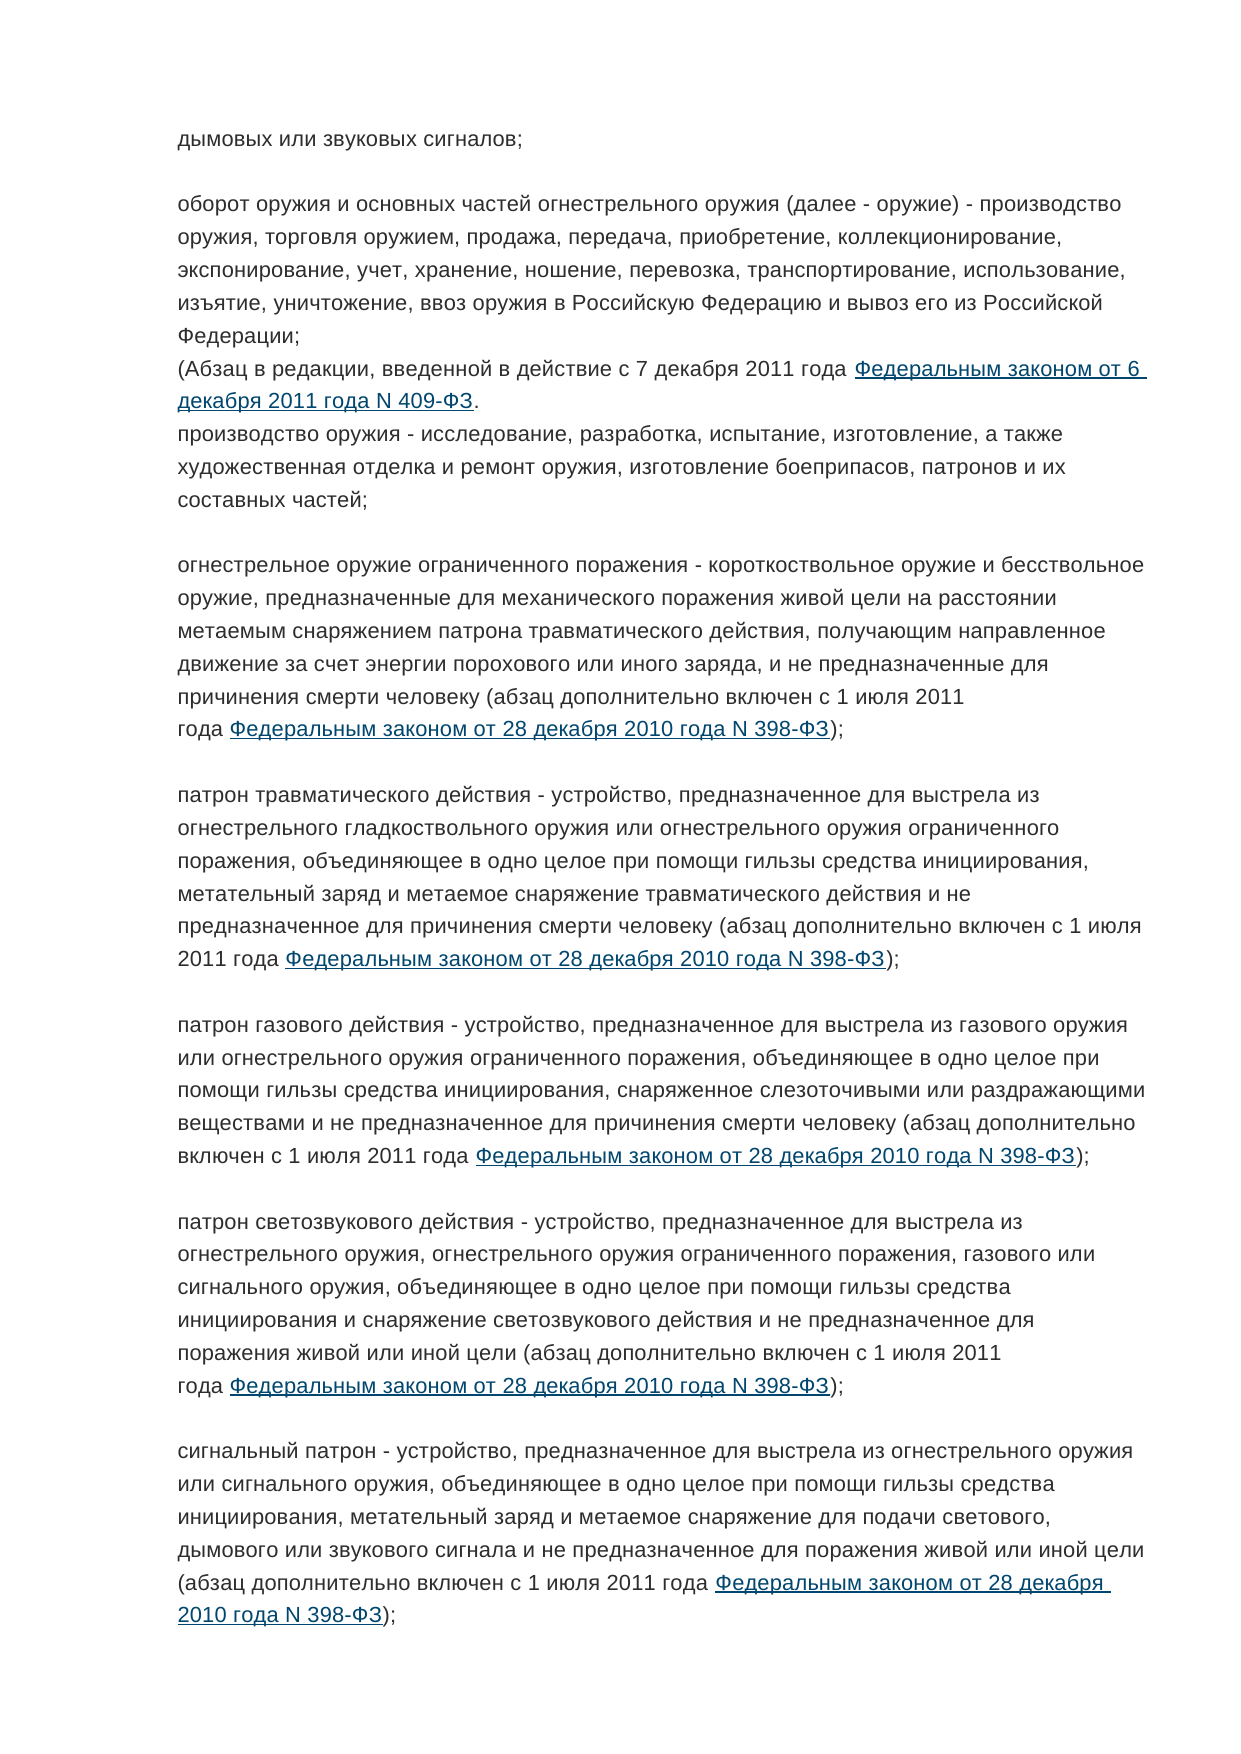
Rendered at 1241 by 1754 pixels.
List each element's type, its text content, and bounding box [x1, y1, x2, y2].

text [177, 118, 1152, 413]
text производство оружия - исследование, разработка, испытание, изготовление, а также художественная отделка и ремонт оружия, изготовление боеприпасов, патронов и их составных частей; [177, 413, 1152, 545]
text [177, 545, 1152, 1627]
